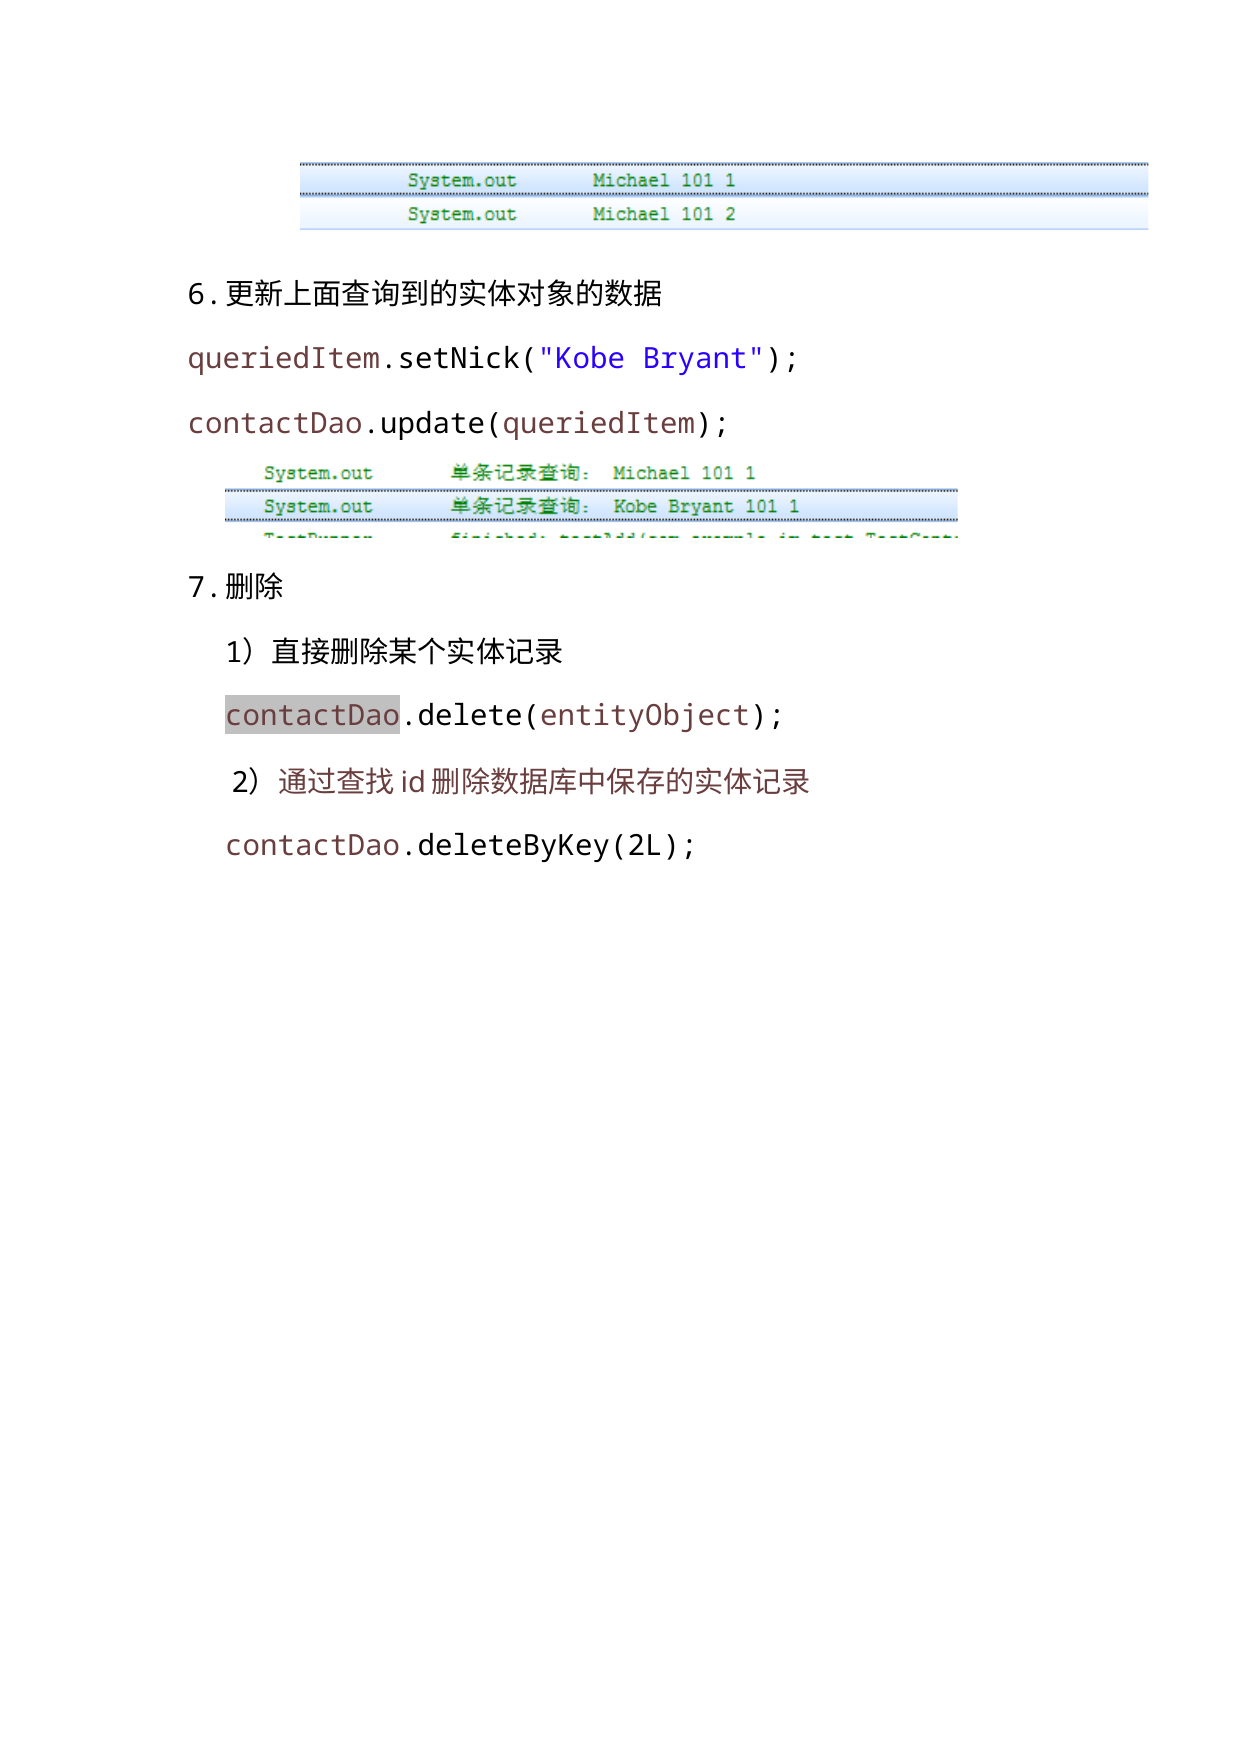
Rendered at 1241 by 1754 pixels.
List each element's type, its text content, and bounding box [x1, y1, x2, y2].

text contactDao.update(queriedItem); [187, 389, 1053, 454]
list 更新上面查询到的实体对象的数据 [187, 259, 1053, 324]
picture [300, 162, 1149, 230]
list 1）直接删除某个实体记录 [225, 617, 1053, 682]
picture [225, 454, 958, 538]
text 2）通过查找id删除数据库中保存的实体记录 [187, 747, 1053, 812]
text contactDao.deleteByKey(2L); [187, 812, 1053, 877]
text queriedItem.setNick("Kobe Bryant"); [187, 324, 1053, 389]
list 删除 [187, 552, 1053, 617]
list contactDao.delete(entityObject); [225, 682, 1053, 747]
